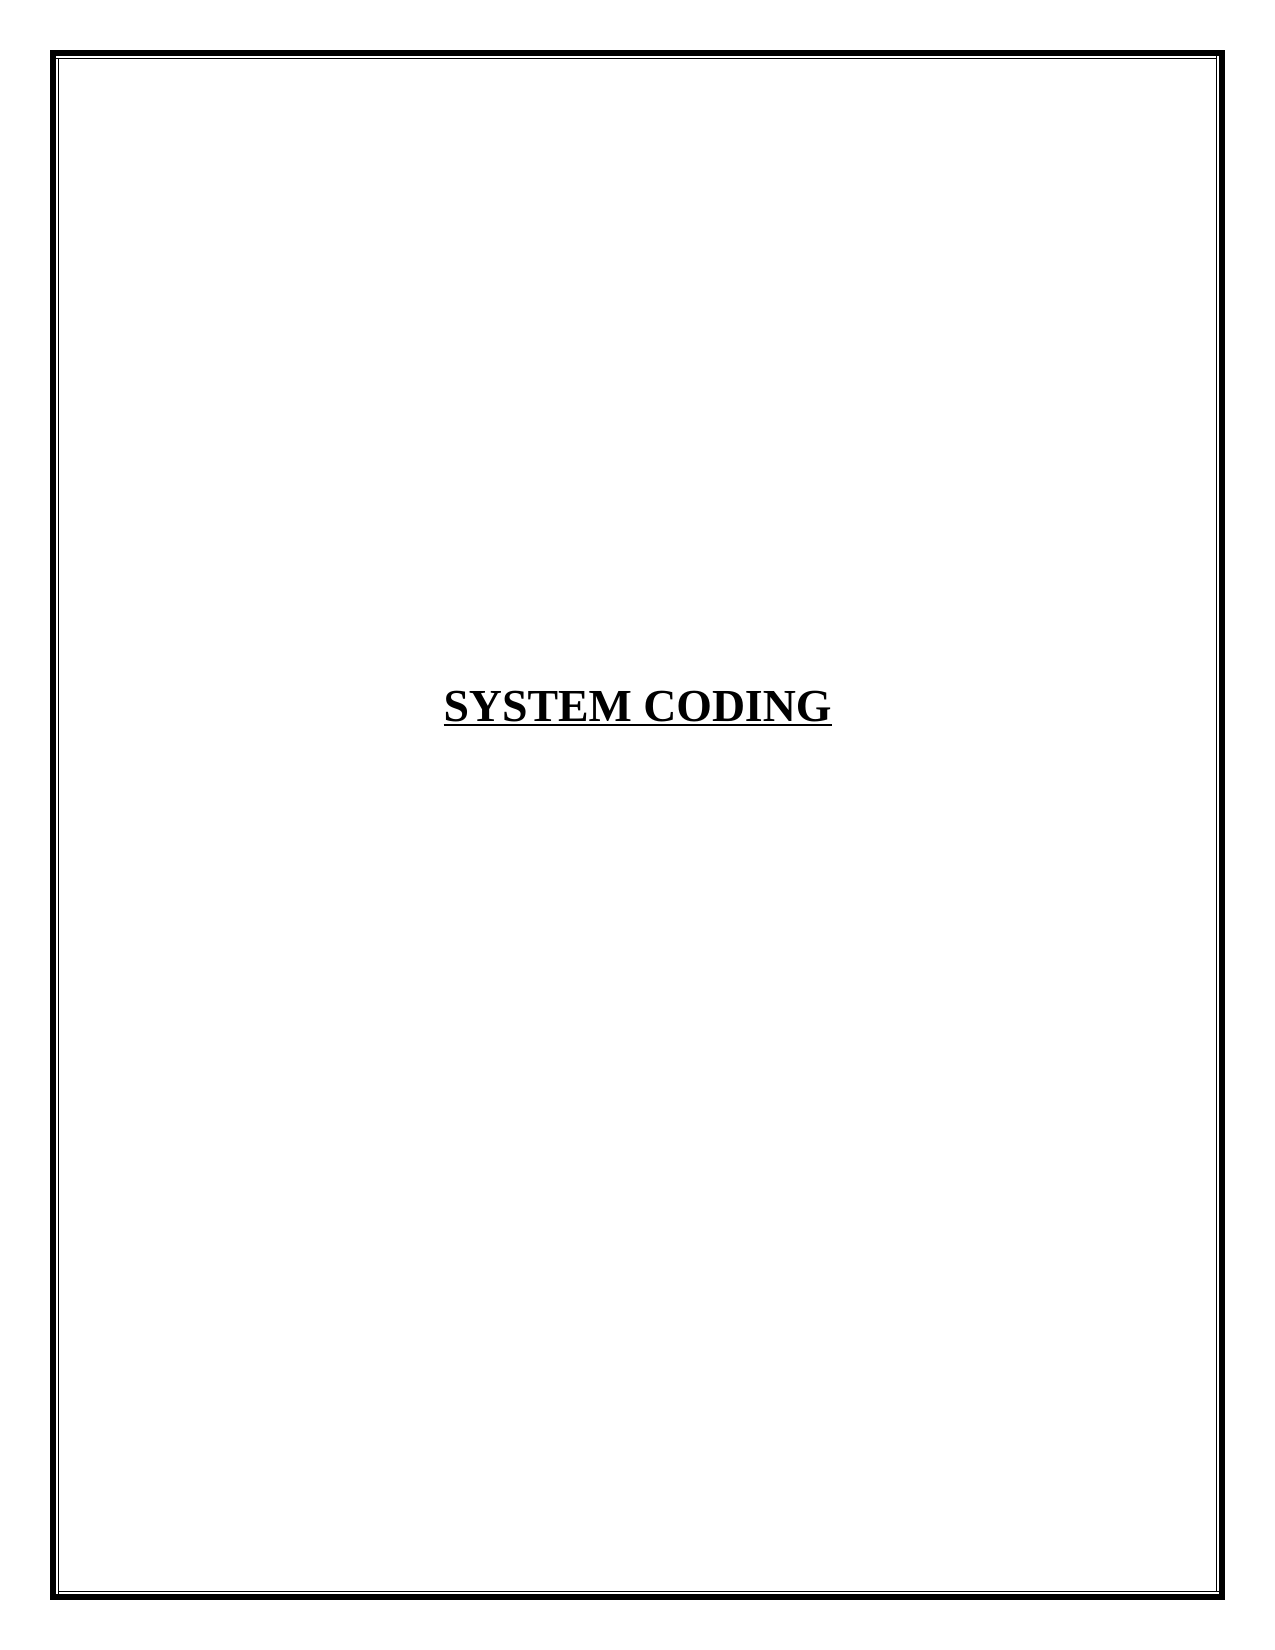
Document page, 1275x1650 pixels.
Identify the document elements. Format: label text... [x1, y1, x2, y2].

text SYSTEM CODING [150, 678, 1125, 731]
